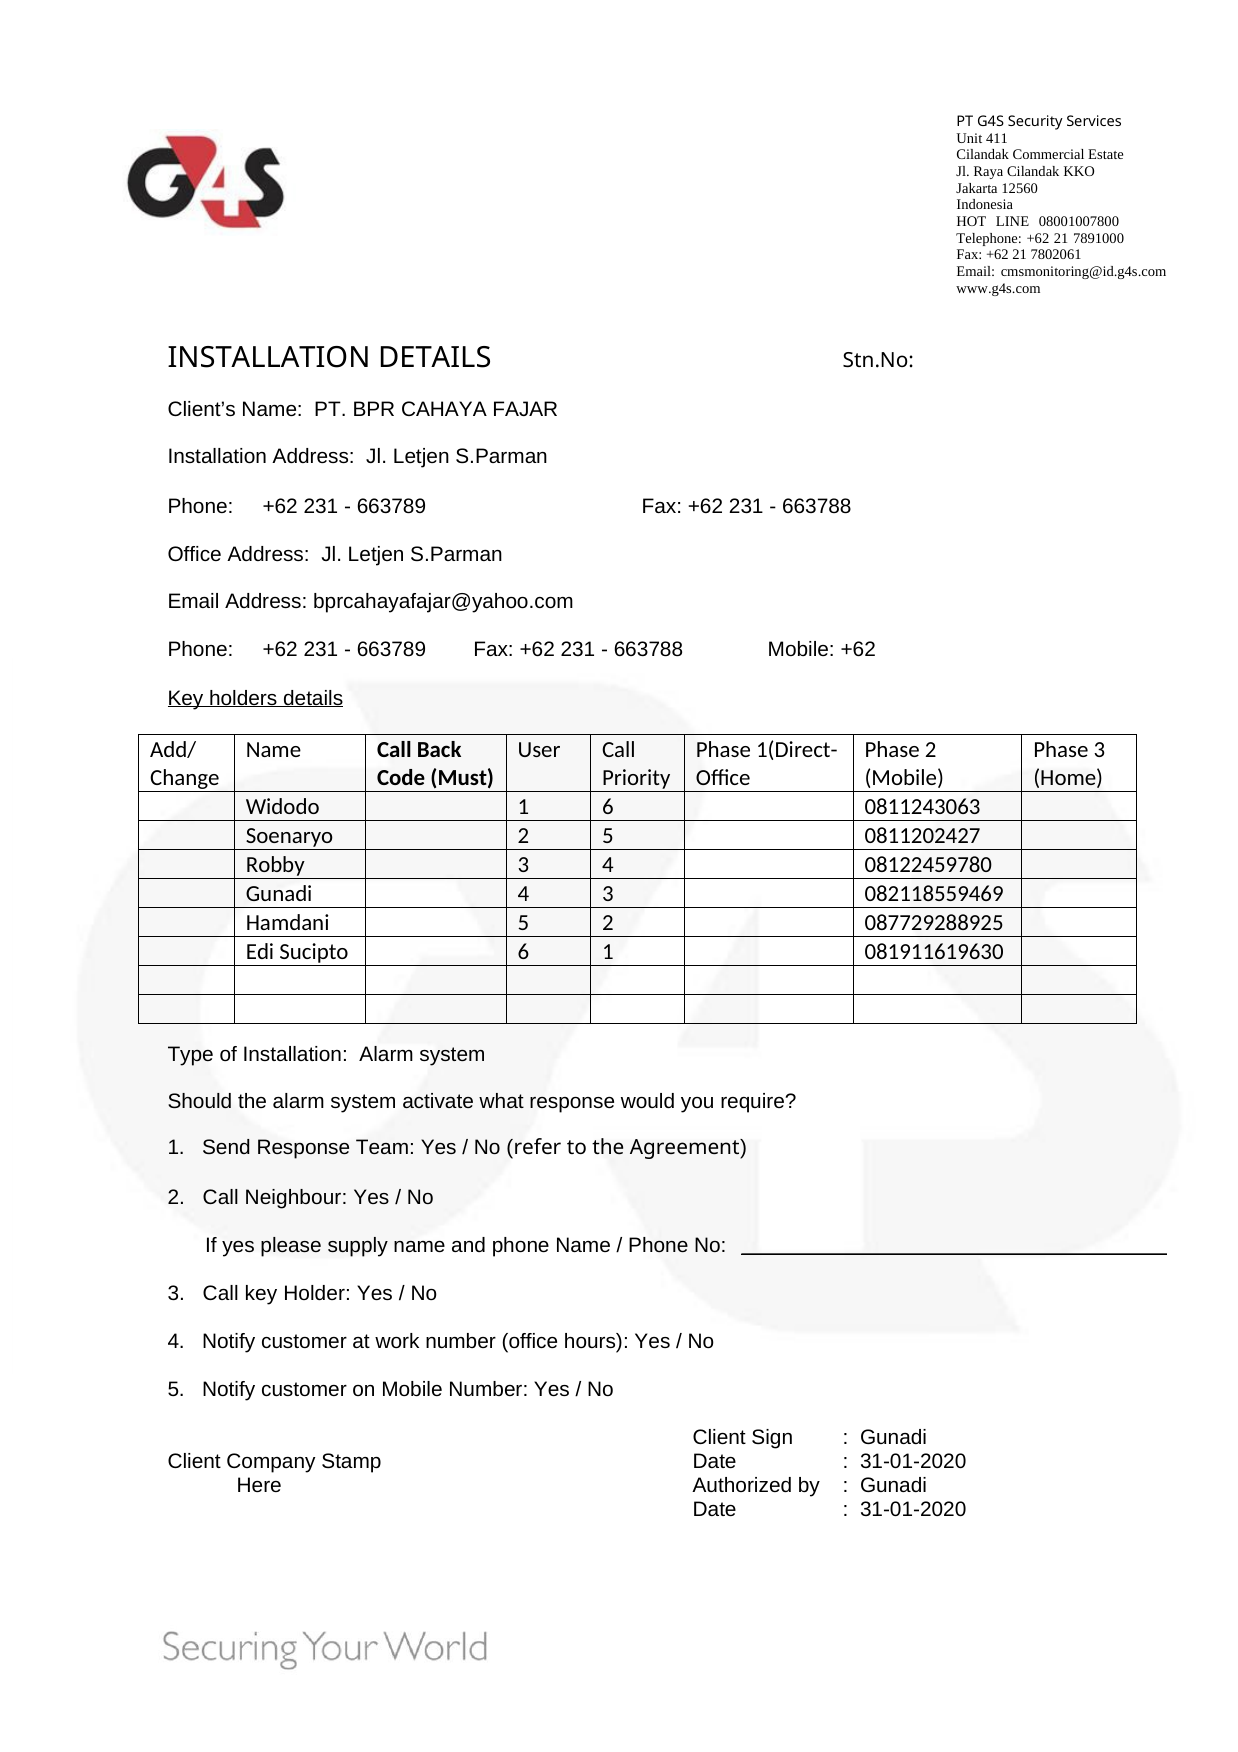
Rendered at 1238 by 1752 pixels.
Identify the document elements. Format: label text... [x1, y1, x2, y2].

table_cell [507, 966, 590, 994]
text Email Address: bprcahayafajar@yahoo.com [164, 590, 1181, 614]
table_cell Gunadi [235, 879, 365, 907]
table_cell 08122459780 [854, 850, 1021, 878]
table_cell [685, 850, 853, 878]
table_cell [507, 995, 590, 1023]
text 3. Call key Holder: Yes / No [167, 1281, 1181, 1305]
text Unit 411 [956, 130, 1181, 146]
text HOT LINE 08001007800 Telephone: +62 21 7891000 Fax: +62 21 7802061 [956, 213, 1129, 263]
table_cell [1022, 908, 1136, 936]
table_cell 6 [591, 792, 684, 820]
table_cell [685, 966, 853, 994]
table_cell [685, 937, 853, 965]
table_cell [366, 821, 506, 849]
text Key holders details [164, 686, 1181, 710]
text Phone: +62 231 - 663789 Fax: +62 231 - 663788 [164, 494, 1181, 518]
text Client Sign : Gunadi [167, 1425, 1181, 1449]
table_cell [1022, 850, 1136, 878]
text Date : 31-01-2020 [675, 1497, 1181, 1521]
table_cell 0811243063 [854, 792, 1021, 820]
text INSTALLATION DETAILS Stn.No: [167, 341, 1181, 374]
table_cell [139, 966, 234, 994]
text Indonesia [956, 196, 1181, 213]
table_cell [591, 966, 684, 994]
table_cell 3 [591, 879, 684, 907]
table_cell 4 [507, 879, 590, 907]
picture [152, 1625, 495, 1676]
text Email: cmsmonitoring@id.g4s.com www.g4s.com [956, 263, 1172, 296]
picture [95, 129, 322, 236]
table_cell [139, 821, 234, 849]
table_cell 081911619630 [854, 937, 1021, 965]
table_cell [1022, 792, 1136, 820]
text Type of Installation: Alarm system [167, 1042, 1181, 1066]
table_cell 087729288925 [854, 908, 1021, 936]
table_cell 5 [591, 821, 684, 849]
table_cell [366, 995, 506, 1023]
table_cell [235, 995, 365, 1023]
table_cell Edi Sucipto [235, 937, 365, 965]
table_cell [366, 850, 506, 878]
text Should the alarm system activate what response would you require? [167, 1090, 1181, 1114]
table_header Phase 1(Direct- Office [685, 735, 853, 791]
table_cell [685, 792, 853, 820]
table_cell [139, 879, 234, 907]
table_header Call Back Code (Must) [366, 735, 506, 791]
table_cell [366, 937, 506, 965]
text 2. Call Neighbour: Yes / No [167, 1186, 1181, 1209]
table_cell [366, 966, 506, 994]
table_cell 3 [507, 850, 590, 878]
table_cell [685, 879, 853, 907]
table_cell [1022, 821, 1136, 849]
table_cell [685, 821, 853, 849]
table_cell 4 [591, 850, 684, 878]
table_cell [685, 908, 853, 936]
table_cell [139, 908, 234, 936]
table_cell [854, 995, 1021, 1023]
table_cell [235, 966, 365, 994]
text Client Company Stamp Date : 31-01-2020 [167, 1449, 1181, 1473]
text Client’s Name: PT. BPR CAHAYA FAJAR [167, 397, 1181, 421]
table_header Add/ Change [139, 735, 234, 791]
table_cell [591, 995, 684, 1023]
table_cell [854, 966, 1021, 994]
text 4. Notify customer at work number (office hours): Yes / No [167, 1329, 1181, 1353]
text Installation Address: Jl. Letjen S.Parman [167, 445, 1181, 469]
text 5. Notify customer on Mobile Number: Yes / No [167, 1377, 1181, 1401]
table_cell [139, 937, 234, 965]
table_cell 6 [507, 937, 590, 965]
table_cell 2 [591, 908, 684, 936]
text Phone: +62 231 - 663789 Fax: +62 231 - 663788 Mobile: +62 [164, 638, 1181, 662]
table_cell [139, 792, 234, 820]
table_cell [366, 879, 506, 907]
table_cell 1 [591, 937, 684, 965]
table_header Phase 3 (Home) [1022, 735, 1136, 791]
table_header Call Priority [591, 735, 684, 791]
table_header Name [235, 735, 365, 791]
table_header User [507, 735, 590, 791]
table_cell [366, 792, 506, 820]
table_cell Soenaryo [235, 821, 365, 849]
table_cell Robby [235, 850, 365, 878]
table_cell 082118559469 [854, 879, 1021, 907]
table_cell 0811202427 [854, 821, 1021, 849]
picture [11, 658, 1231, 1374]
text Here Authorized by : Gunadi [167, 1473, 1181, 1497]
table_cell 1 [507, 792, 590, 820]
text If yes please supply name and phone Name / Phone No: [205, 1233, 1181, 1257]
table_cell 2 [507, 821, 590, 849]
table_cell [139, 995, 234, 1023]
text Office Address: Jl. Letjen S.Parman [164, 542, 1181, 566]
text 1. Send Response Team: Yes / No (refer to the Agreement) [167, 1136, 1181, 1159]
text Cilandak Commercial Estate Jl. Raya Cilandak KKO Jakarta 12560 [956, 146, 1132, 196]
table_cell [1022, 879, 1136, 907]
text PT G4S Security Services [956, 113, 1181, 130]
table_cell Widodo [235, 792, 365, 820]
table_header Phase 2 (Mobile) [854, 735, 1021, 791]
table_cell [685, 995, 853, 1023]
table_cell Hamdani [235, 908, 365, 936]
table_cell [1022, 995, 1136, 1023]
table_cell 5 [507, 908, 590, 936]
table_cell [366, 908, 506, 936]
table_cell [1022, 937, 1136, 965]
table_cell [1022, 966, 1136, 994]
table_cell [139, 850, 234, 878]
